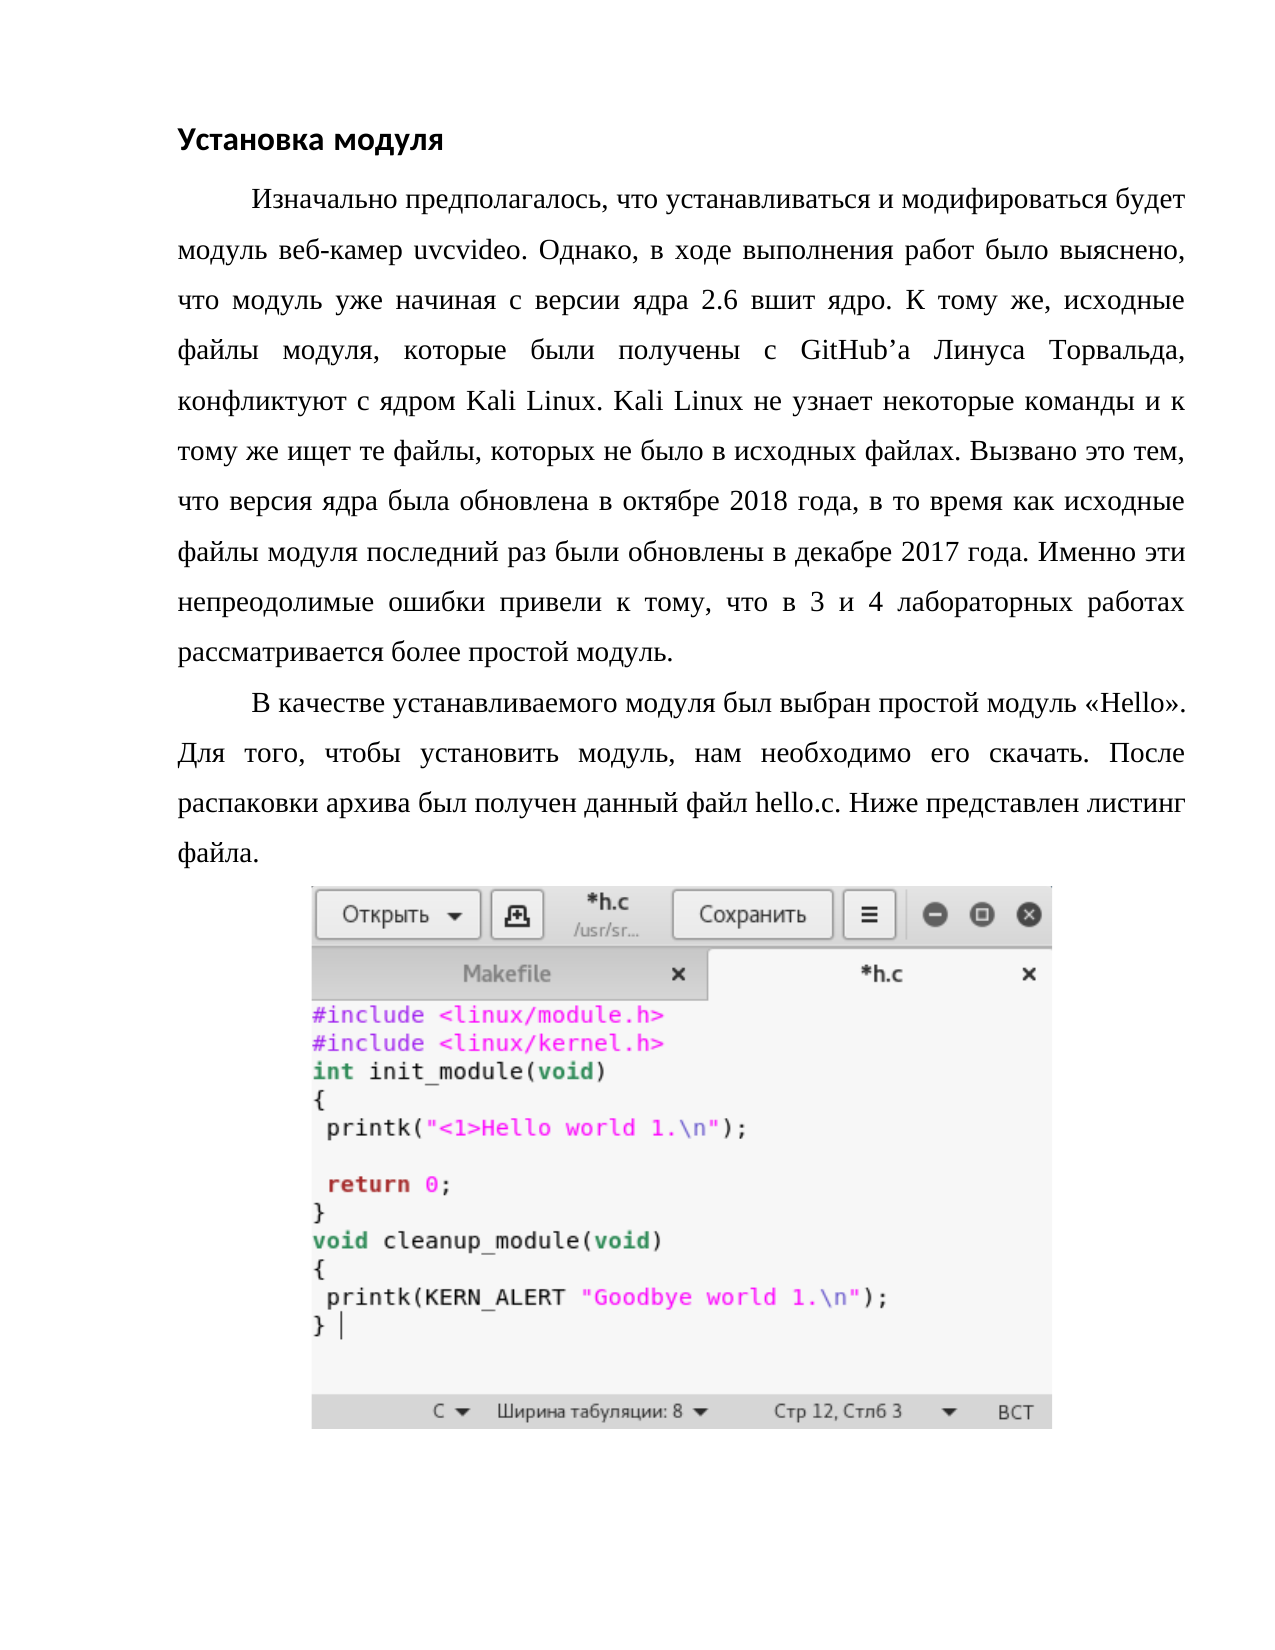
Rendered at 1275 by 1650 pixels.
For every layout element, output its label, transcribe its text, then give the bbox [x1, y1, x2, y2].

picture [311, 886, 1053, 1429]
text Установка модуля [177, 118, 1186, 159]
text В качестве устанавливаемого модуля был выбран простой модуль «Hello». Для того, чтобы установить модуль, нам необходимо его скачать. После распаковки архива был получен данный файл hello.c. Ниже представлен листинг файла. [177, 685, 1186, 869]
text Изначально предполагалось, что устанавливаться и модифироваться будет модуль веб-камер uvcvideo. Однако, в ходе выполнения работ было выяснено, что модуль уже начиная с версии ядра 2.6 вшит ядро. К тому же, исходные файлы модуля, которые были получены с GitHub’а Линуса Торвальда, конфликтуют с ядром Kali Linux. Kali Linux не узнает некоторые команды и к тому же ищет те файлы, которых не было в исходных файлах. Вызвано это тем, что версия ядра была обновлена в октябре 2018 года, в то время как исходные файлы модуля последний раз были обновлены в декабре 2017 года. Именно эти непреодолимые ошибки привели к тому, что в 3 и 4 лабораторных работах рассматривается более простой модуль. [177, 182, 1186, 668]
